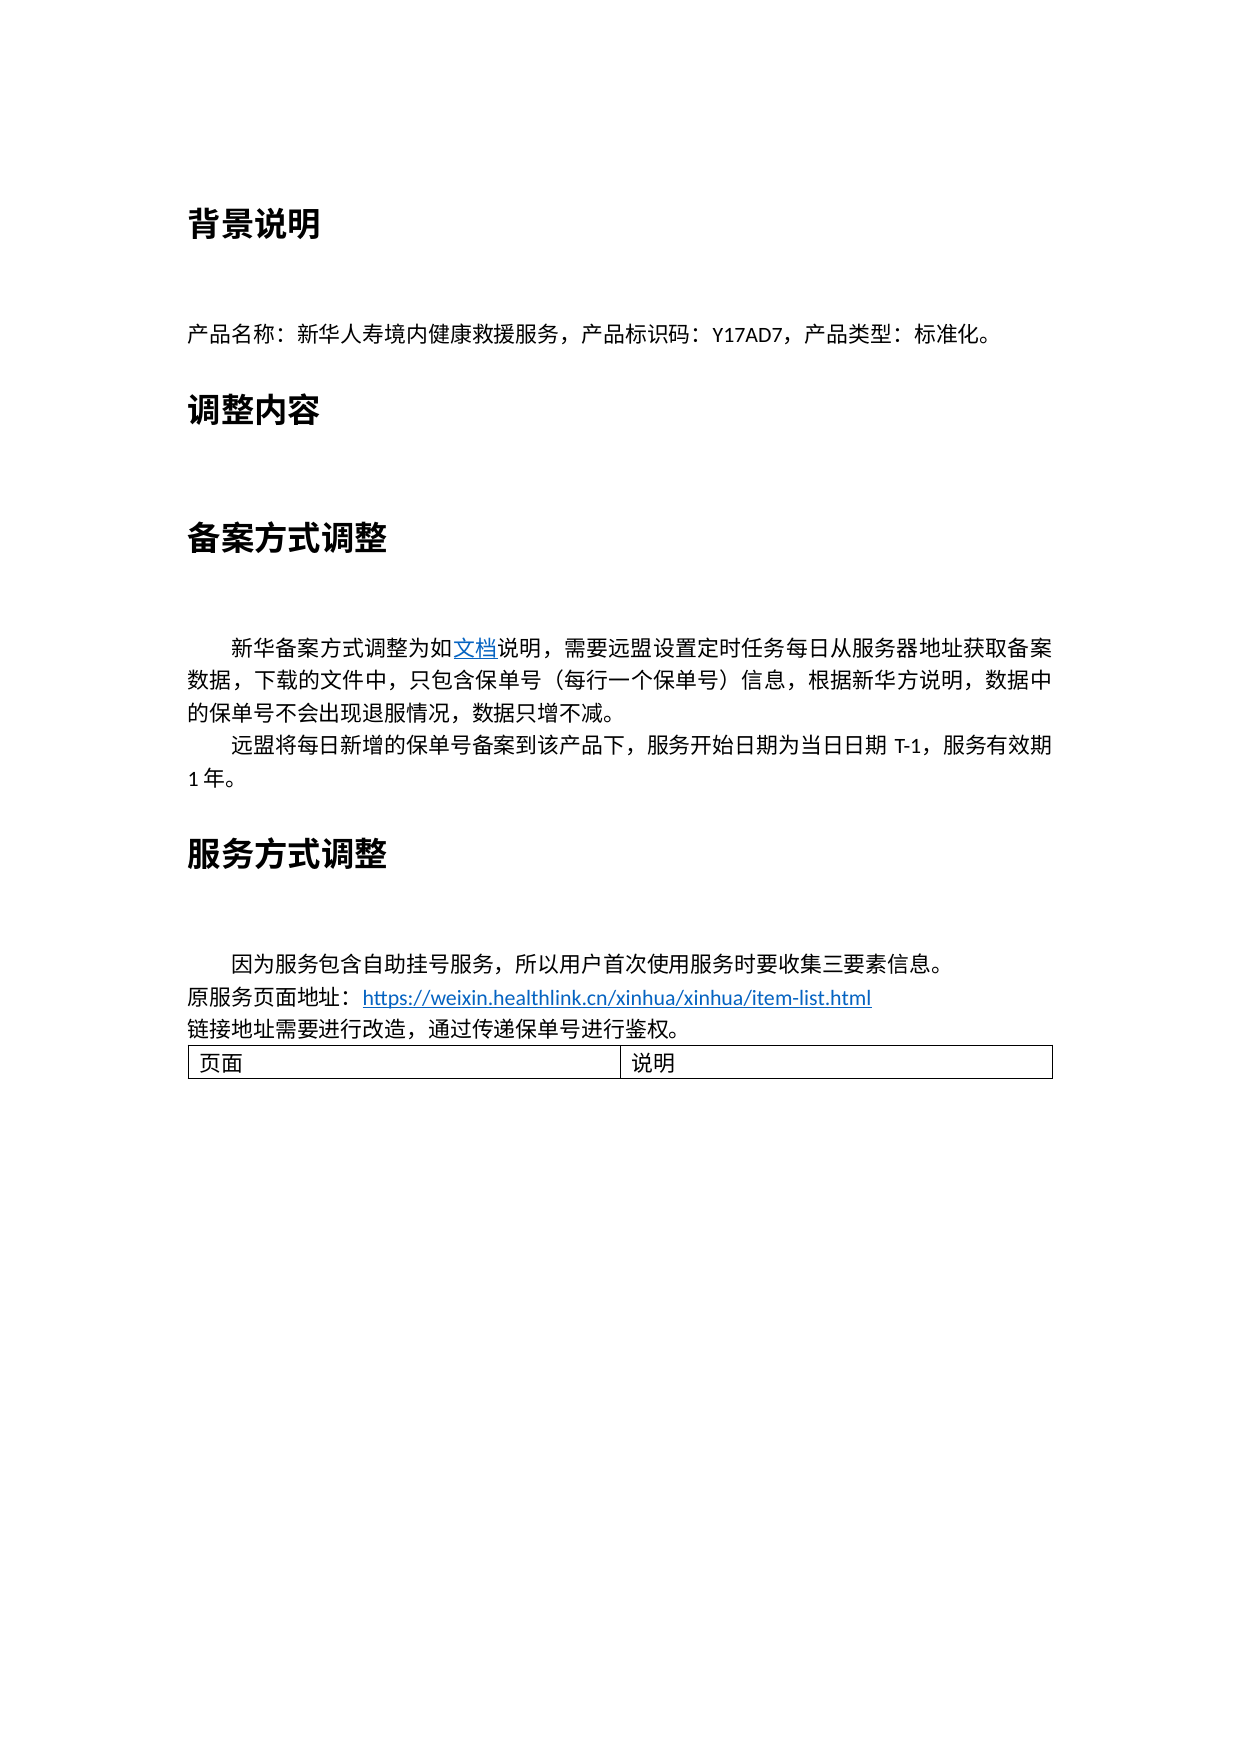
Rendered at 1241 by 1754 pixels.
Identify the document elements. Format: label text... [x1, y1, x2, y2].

subtitle 调整内容 [187, 376, 1053, 441]
text 产品名称：新华人寿境内健康救援服务，产品标识码：Y17AD7，产品类型：标准化。 [187, 316, 1053, 349]
subtitle 备案方式调整 [187, 503, 1053, 568]
subtitle 服务方式调整 [187, 820, 1053, 885]
table_header 页面 [189, 1046, 620, 1078]
subtitle 背景说明 [187, 189, 1053, 254]
text 远盟将每日新增的保单号备案到该产品下，服务开始日期为当日日期T-1，服务有效期1年。 [187, 728, 1053, 793]
table_header 说明 [621, 1046, 1052, 1078]
text 链接地址需要进行改造，通过传递保单号进行鉴权。 [187, 1012, 1053, 1044]
text 新华备案方式调整为如文档说明，需要远盟设置定时任务每日从服务器地址获取备案数据，下载的文件中，只包含保单号（每行一个保单号）信息，根据新华方说明，数据中的保单号不会出现退服情况，数据只增不减。 [187, 630, 1053, 728]
text 因为服务包含自助挂号服务，所以用户首次使用服务时要收集三要素信息。 [187, 947, 1053, 979]
text 原服务页面地址：https://weixin.healthlink.cn/xinhua/xinhua/item-list.html [187, 979, 1053, 1012]
